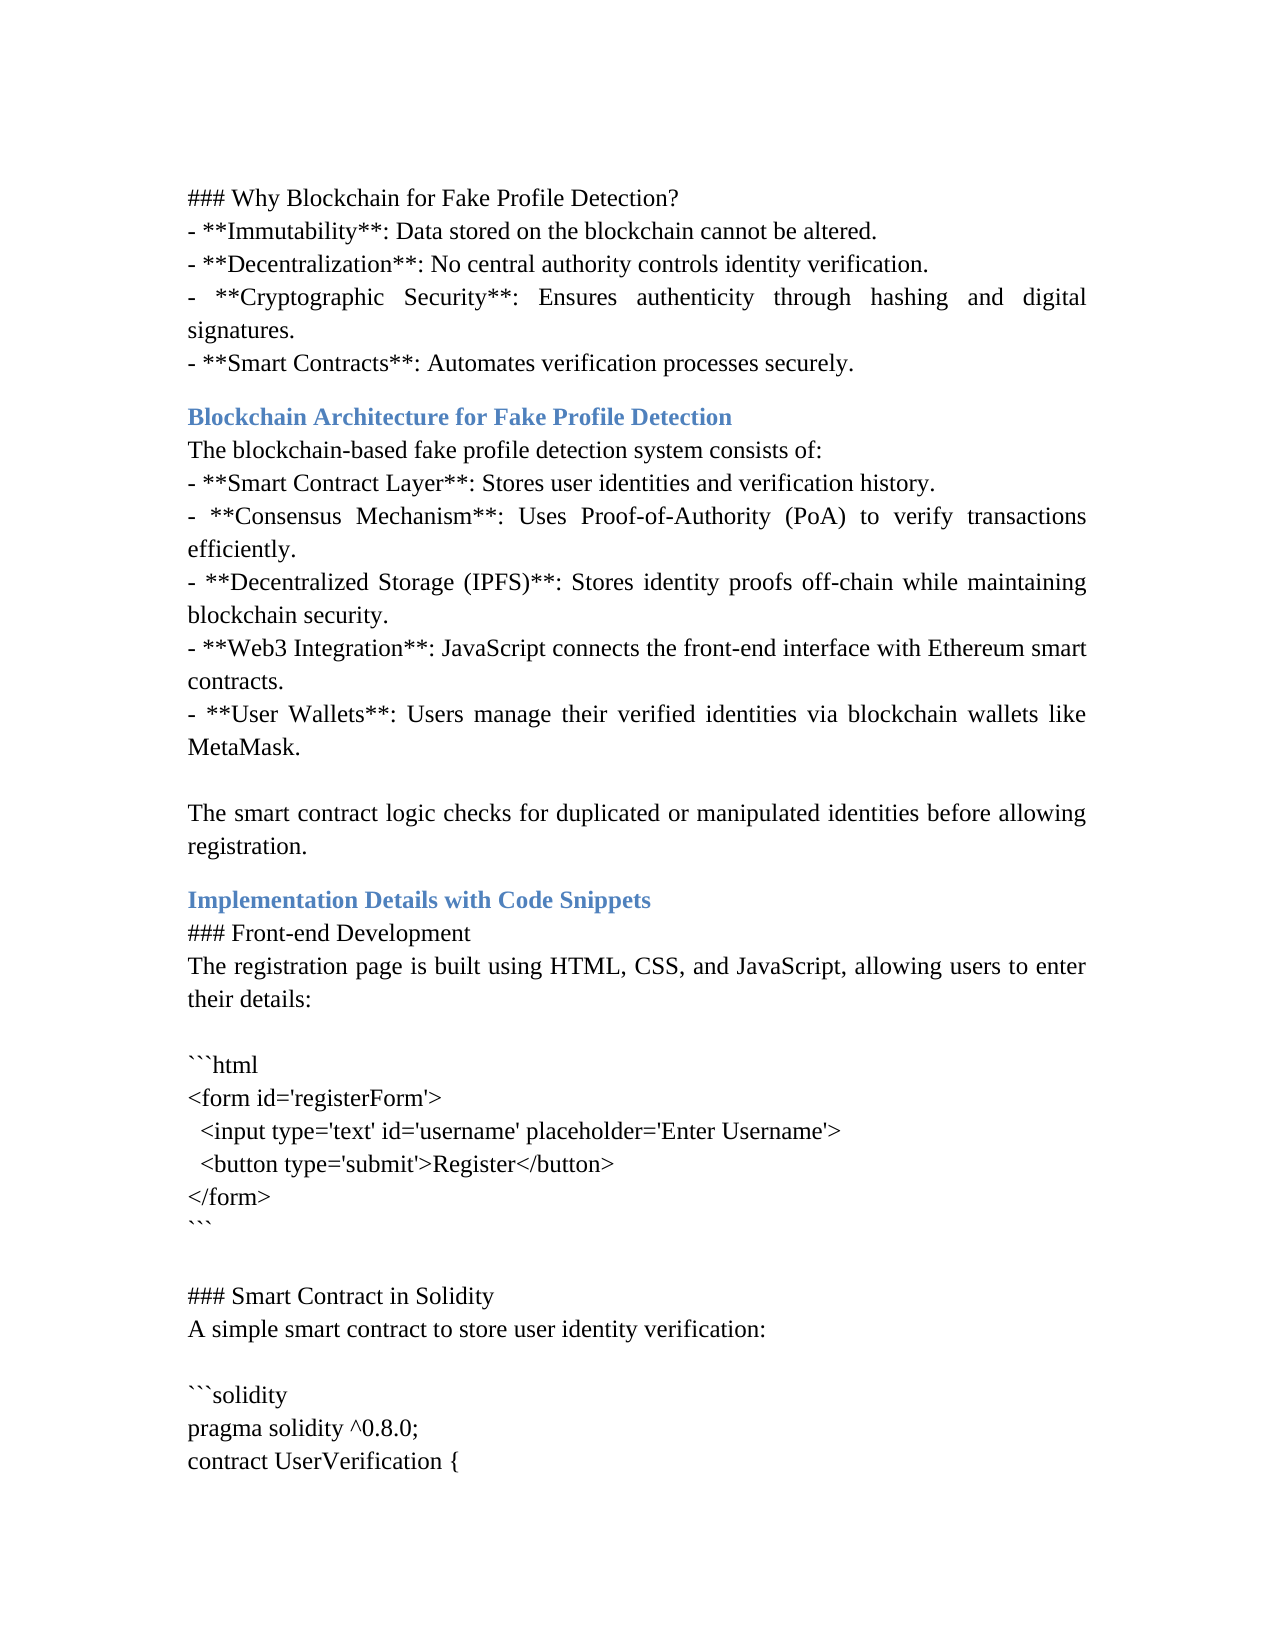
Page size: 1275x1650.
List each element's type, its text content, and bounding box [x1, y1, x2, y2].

subtitle Implementation Details with Code Snippets [187, 885, 1087, 914]
text The blockchain-based fake profile detection system consists of: - **Smart Contract Layer**: Stores user identities and verification history. - **Consensus Mechanism**: Uses Proof-of-Authority (PoA) to verify transactions efficiently. - **Decentralized Storage (IPFS)**: Stores identity proofs off-chain while maintaining blockchain security. - **Web3 Integration**: JavaScript connects the front-end interface with Ethereum smart contracts. - **User Wallets**: Users manage their verified identities via blockchain wallets like MetaMask. The smart contract logic checks for duplicated or manipulated identities before allowing registration. [187, 435, 1087, 860]
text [187, 918, 1087, 1475]
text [187, 150, 1087, 377]
subtitle Blockchain Architecture for Fake Profile Detection [187, 402, 1087, 431]
